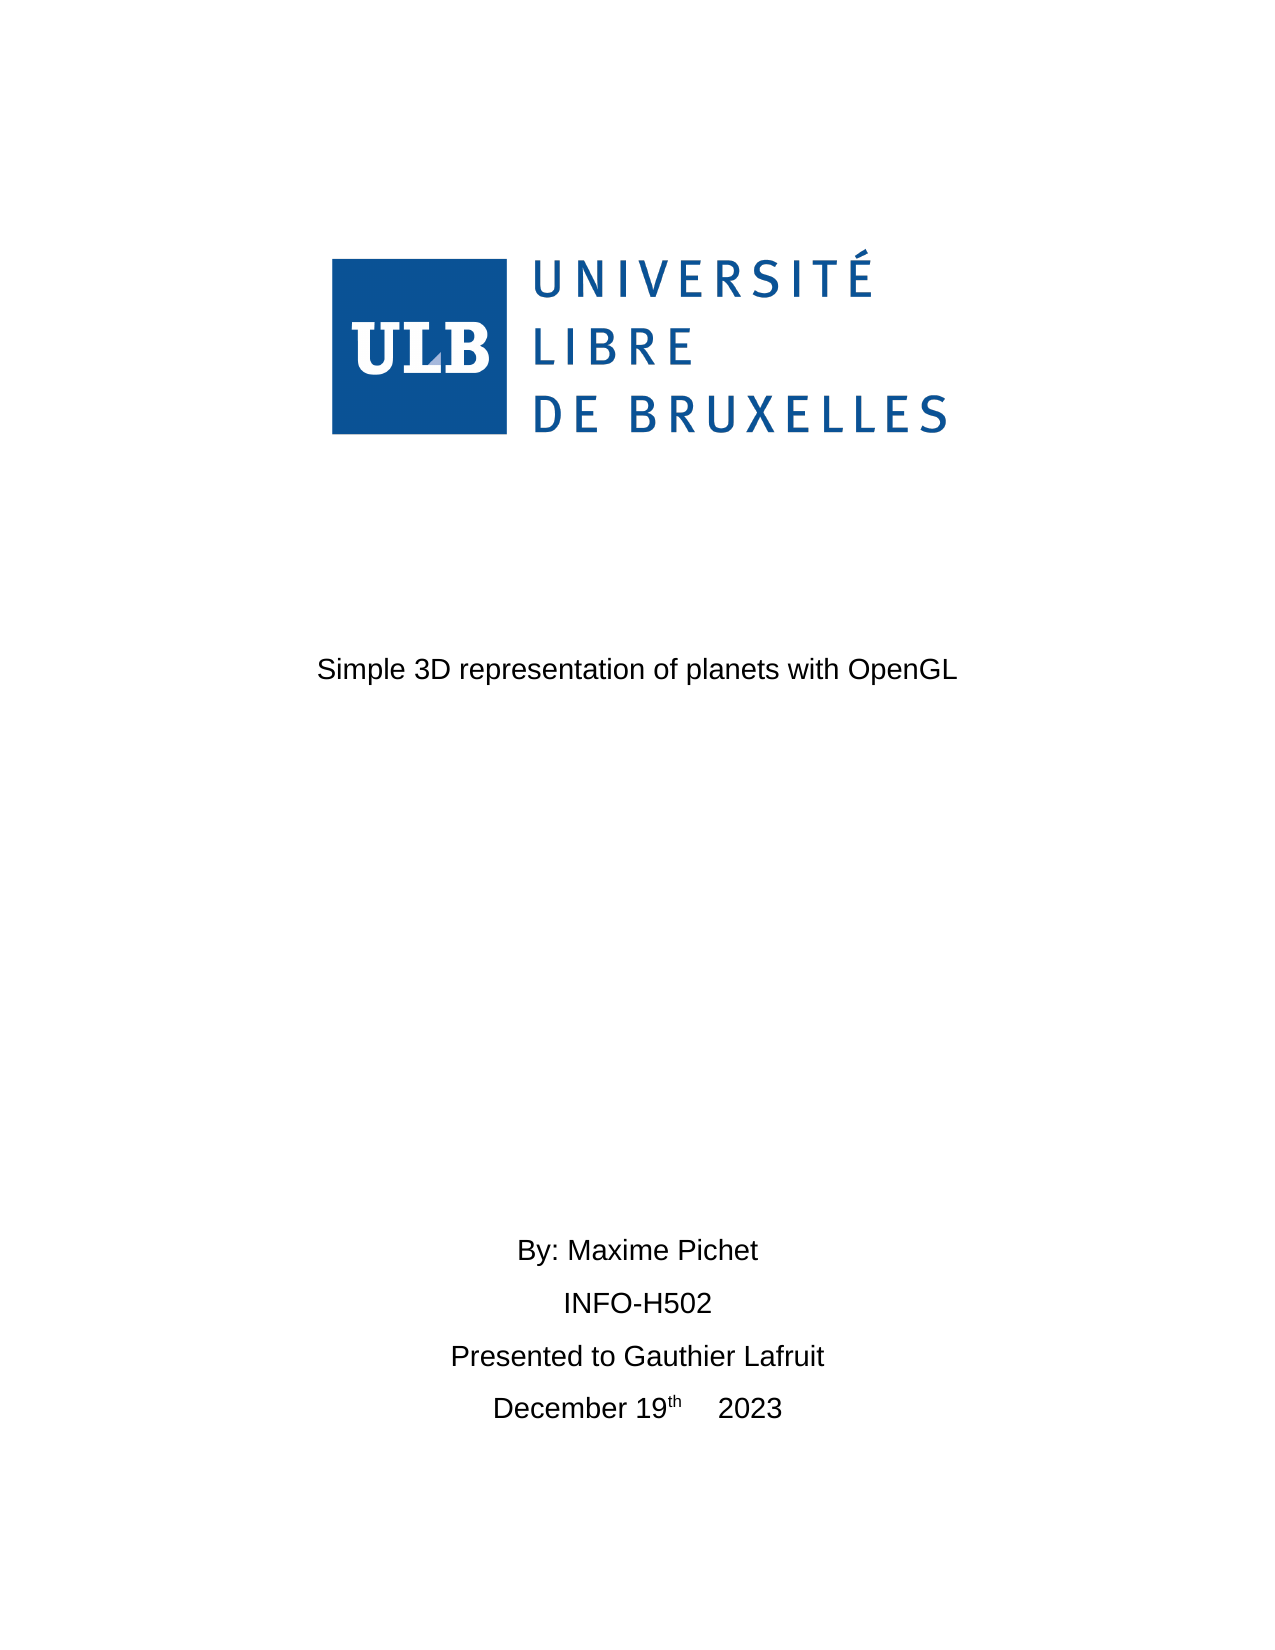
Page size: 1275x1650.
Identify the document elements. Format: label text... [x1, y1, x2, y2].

text Presented to Gauthier Lafruit [150, 1339, 1125, 1372]
picture [322, 243, 953, 440]
text Simple 3D representation of planets with OpenGL [150, 652, 1125, 686]
text INFO-H502 [150, 1286, 1125, 1319]
text By: Maxime Pichet [150, 1233, 1125, 1267]
text December 19th 2023 [150, 1391, 1125, 1425]
